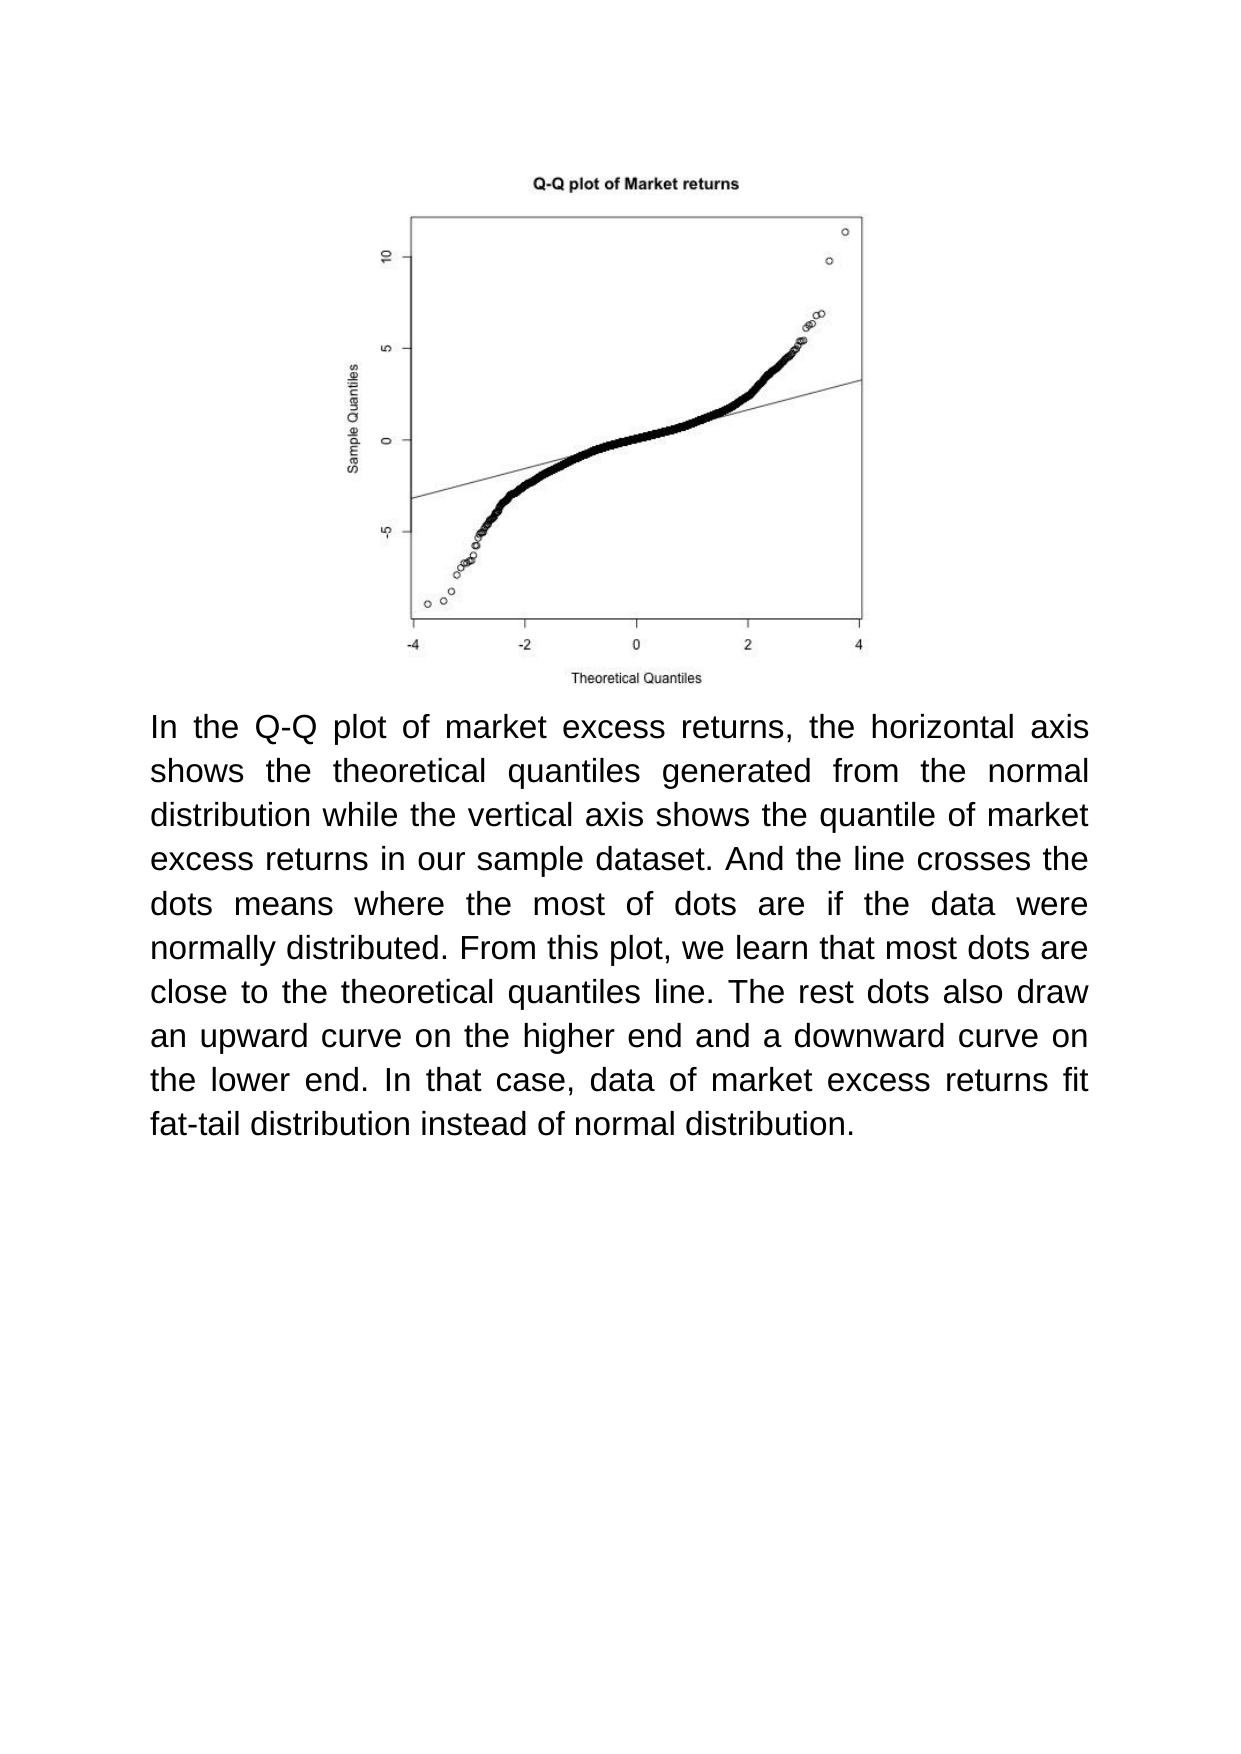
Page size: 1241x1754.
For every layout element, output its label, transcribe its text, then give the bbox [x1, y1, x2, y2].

text In the Q-Q plot of market excess returns, the horizontal axis shows the theoretical quantiles generated from the normal distribution while the vertical axis shows the quantile of market excess returns in our sample dataset. And the line crosses the dots means where the most of dots are if the data were normally distributed. From this plot, we learn that most dots are close to the theoretical quantiles line. The rest dots also draw an upward curve on the higher end and a downward curve on the lower end. In that case, data of market excess returns fit fat-tail distribution instead of normal distribution. [150, 707, 1090, 1143]
picture [343, 150, 897, 704]
